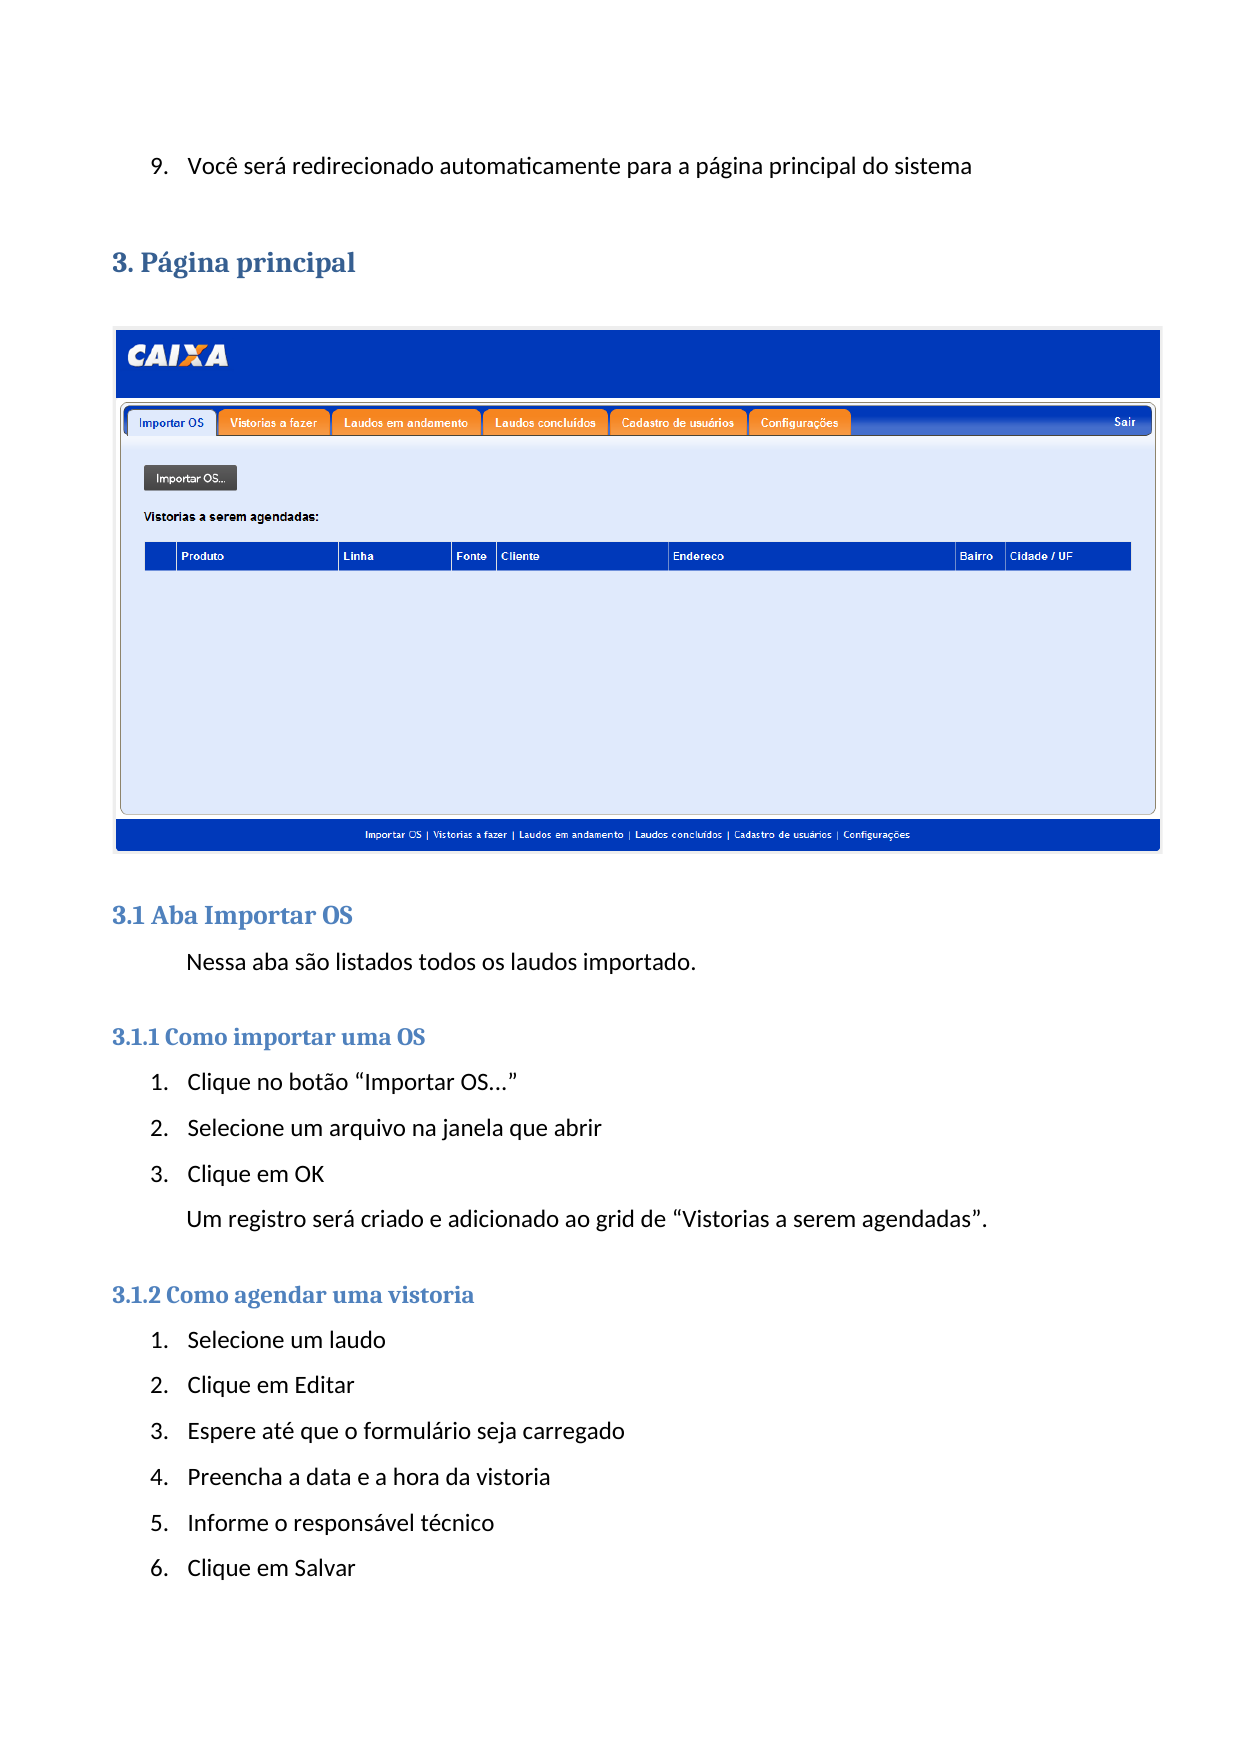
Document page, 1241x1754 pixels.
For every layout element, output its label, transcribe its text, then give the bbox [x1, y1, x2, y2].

list Clique em Salvar [150, 1552, 1128, 1583]
list Você será redirecionado automaticamente para a página principal do sistema [150, 150, 1128, 181]
text Um registro será criado e adicionado ao grid de “Vistorias a serem agendadas”. [112, 1204, 1128, 1234]
picture [112, 326, 1163, 854]
subtitle 3. Página principal [112, 246, 1128, 279]
text Nessa aba são listados todos os laudos importado. [112, 946, 1128, 977]
subtitle 3.1.2 Como agendar uma vistoria [112, 1281, 1128, 1309]
list Clique no botão “Importar OS...” [150, 1066, 1128, 1097]
list Informe o responsável técnico [150, 1507, 1128, 1537]
list Selecione um laudo [150, 1324, 1128, 1354]
subtitle 3.1 Aba Importar OS [112, 900, 1128, 931]
list Clique em Editar [150, 1369, 1128, 1400]
list Preencha a data e a hora da vistoria [150, 1461, 1128, 1491]
list Clique em OK [150, 1158, 1128, 1188]
list Espere até que o formulário seja carregado [150, 1415, 1128, 1446]
list Selecione um arquivo na janela que abrir [150, 1112, 1128, 1143]
subtitle 3.1.1 Como importar uma OS [112, 1023, 1128, 1052]
